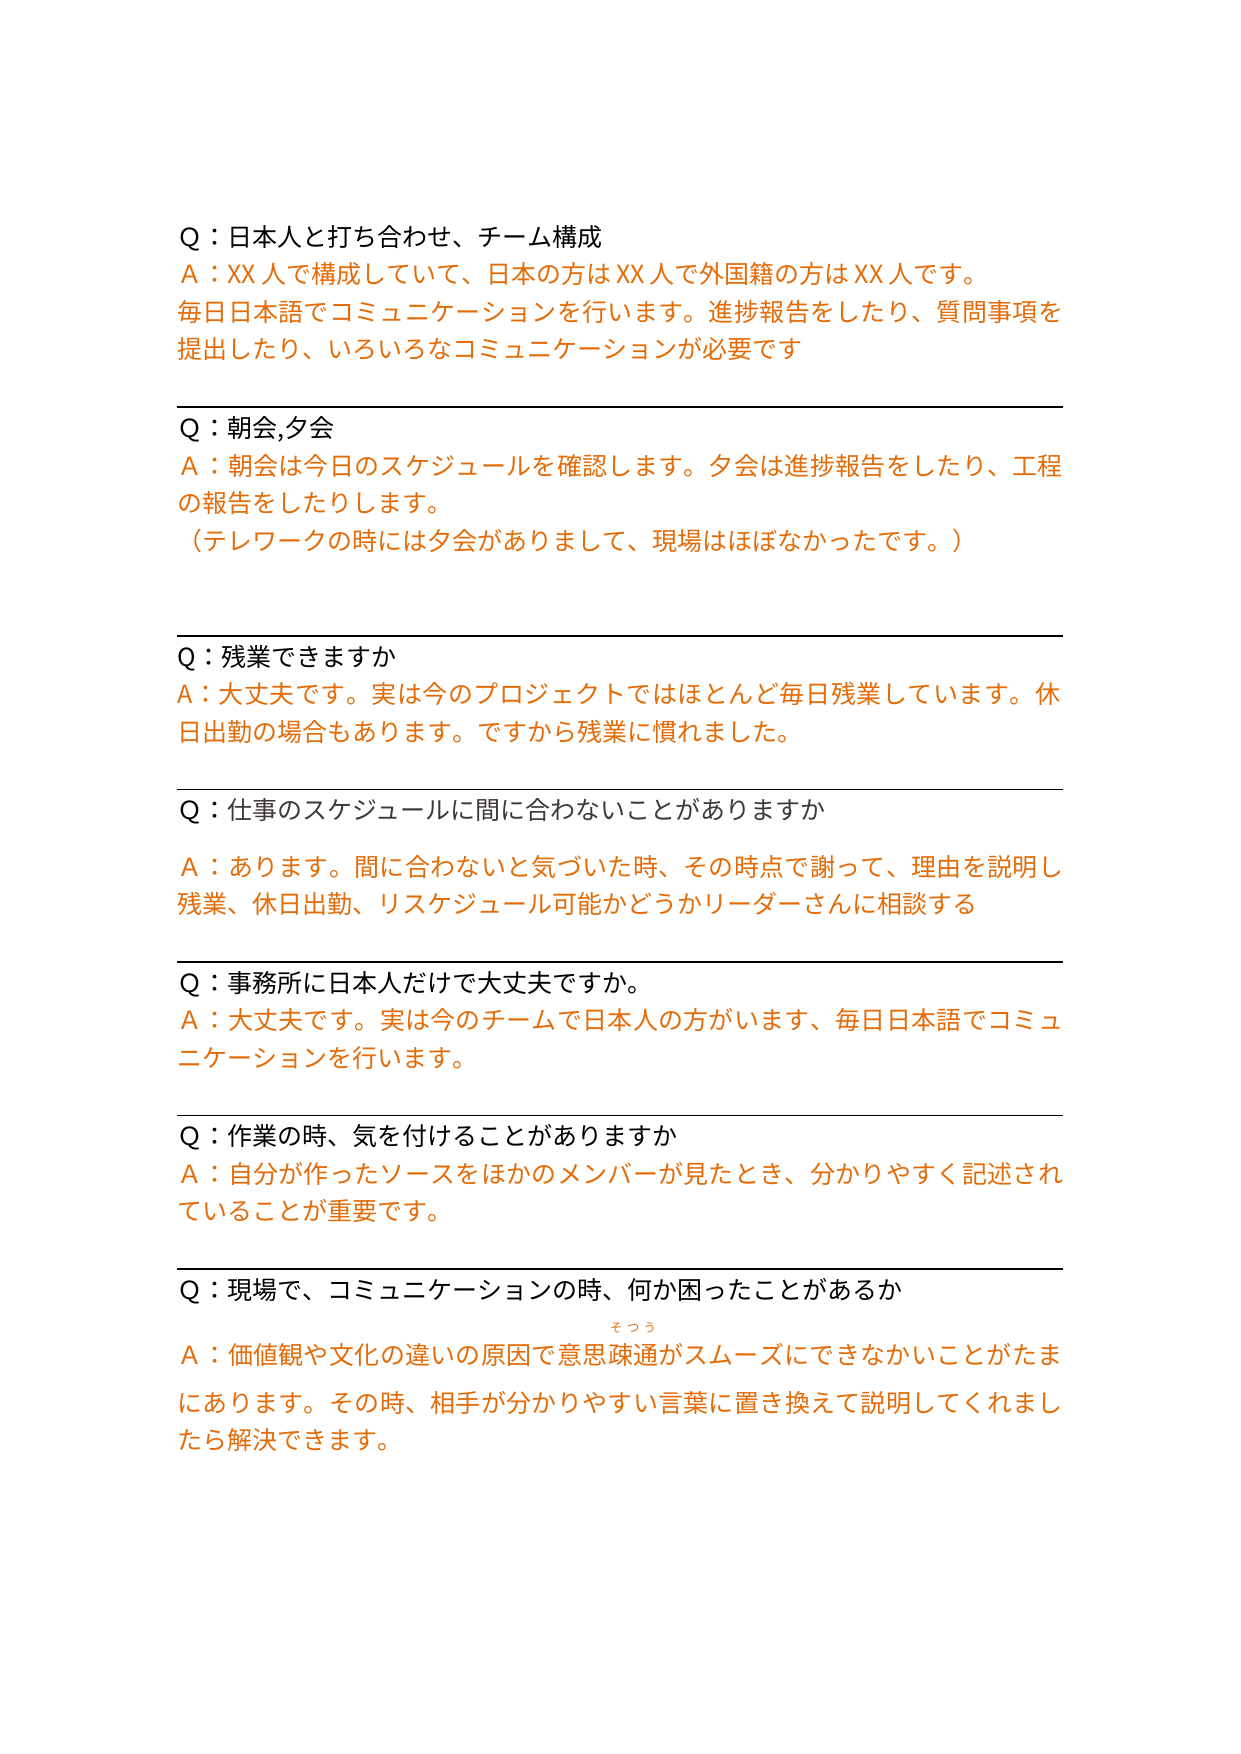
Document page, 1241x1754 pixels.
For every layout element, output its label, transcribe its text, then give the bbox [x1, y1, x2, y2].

text （テレワークの時には夕会がありまして、現場はほぼなかったです。） [177, 520, 1063, 558]
text 毎日日本語でコミュニケーションを行います。進捗報告をしたり、質問事項を提出したり、いろいろなコミュニケーションが必要です [177, 292, 1063, 367]
text Ａ：価値観や文化の違いの原因で意思がスムーズにできなかいことがたまにあります。その時、相手が分かりやすい言葉に置き換えて説明してくれましたら解決できます。 [177, 1307, 1063, 1457]
subtitle Ｑ：作業の時、気を付けることがありますか [177, 1116, 1063, 1154]
text A：大丈夫です。実は今のプロジェクトではほとんど毎日残業しています。休日出勤の場合もあります。ですから残業に慣れました。 [177, 674, 1063, 749]
subtitle Ｑ：日本人と打ち合わせ、チーム構成 [177, 217, 1063, 254]
text Ａ：朝会は今日のスケジュールを確認します。夕会は進捗報告をしたり、工程の報告をしたりします。 [177, 445, 1063, 520]
subtitle Ｑ：現場で、コミュニケーションの時、何か困ったことがあるか [177, 1270, 1063, 1307]
text Ａ：XX人で構成していて、日本の方はXX人で外国籍の方はXX人です。 [177, 254, 1063, 292]
subtitle Ｑ：朝会,夕会 [177, 408, 1063, 445]
subtitle Q：残業できますか [177, 637, 1063, 674]
subtitle Ｑ：事務所に日本人だけで大丈夫ですか。 [177, 963, 1063, 1000]
subtitle Ｑ：仕事のスケジュールに間に合わないことがありますか [177, 790, 1063, 828]
text Ａ：あります。間に合わないと気づいた時、その時点で謝って、理由を説明し、残業、休日出勤、リスケジュール可能かどうかリーダーさんに相談する [177, 846, 1063, 921]
text Ａ：大丈夫です。実は今のチームで日本人の方がいます、毎日日本語でコミュニケーションを行います。 [177, 1000, 1063, 1075]
text Ａ：自分が作ったソースをほかのメンバーが見たとき、分かりやすく記述されていることが重要です。 [177, 1154, 1063, 1229]
